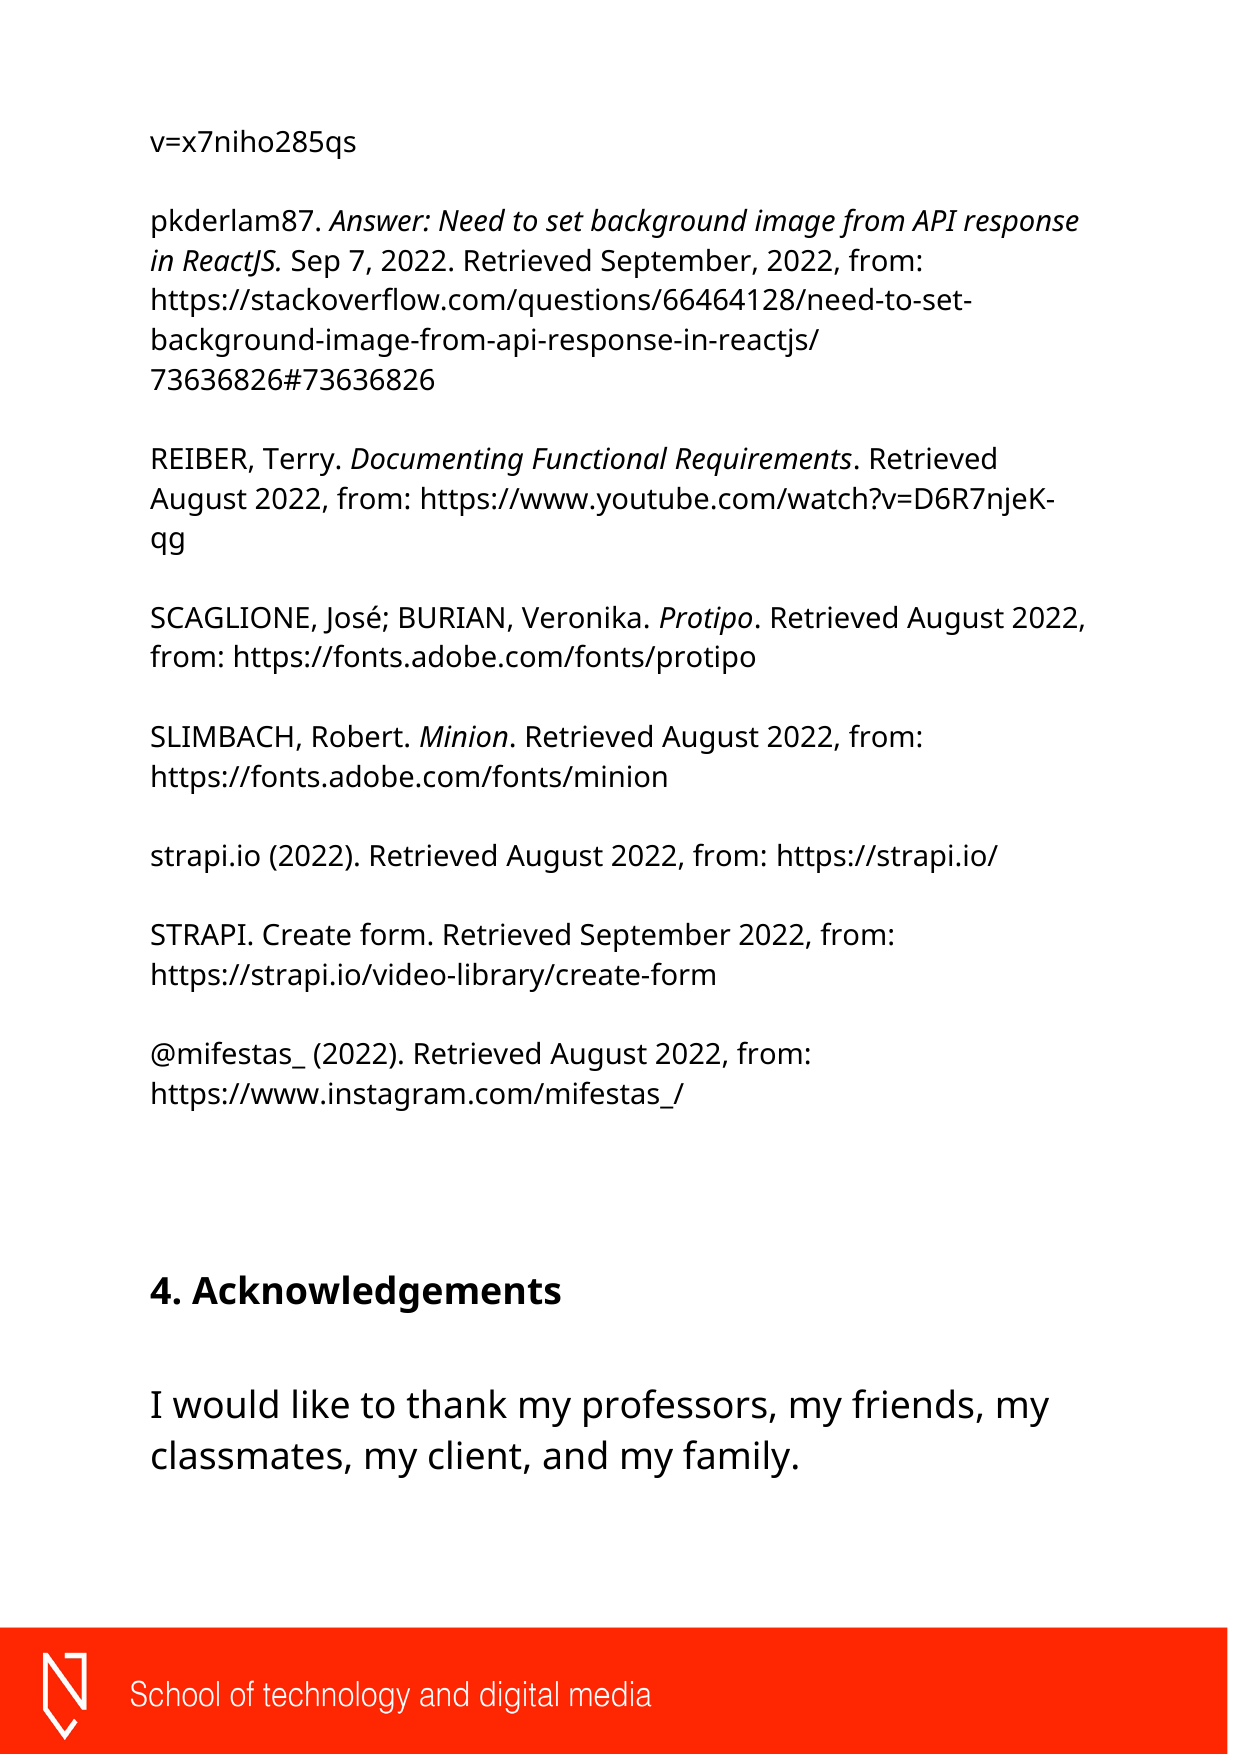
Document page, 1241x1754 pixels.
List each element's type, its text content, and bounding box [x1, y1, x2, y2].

text STRAPI. Create form. Retrieved September 2022, from: https://strapi.io/video-library/create-form [150, 914, 1090, 994]
text REIBER, Terry. Documenting Functional Requirements. Retrieved August 2022, from: https://www.youtube.com/watch?v=D6R7njeK-qg [150, 438, 1090, 557]
text strapi.io (2022). Retrieved August 2022, from: https://strapi.io/ [150, 835, 1090, 875]
picture [0, 1618, 1228, 1754]
text SCAGLIONE, José; BURIAN, Veronika. Protipo. Retrieved August 2022, from: https://fonts.adobe.com/fonts/protipo [150, 597, 1090, 676]
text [150, 121, 1090, 161]
subtitle 4. Acknowledgements [150, 1264, 1090, 1315]
text SLIMBACH, Robert. Minion. Retrieved August 2022, from: https://fonts.adobe.com/fonts/minion [150, 716, 1090, 796]
text pkderlam87. Answer: Need to set background image from API response in ReactJS. Sep 7, 2022. Retrieved September, 2022, from: https://stackoverflow.com/questions/66464128/need-to-set-background-image-from-api-response-in-reactjs/73636826#73636826 [150, 200, 1090, 399]
text @mifestas_ (2022). Retrieved August 2022, from: https://www.instagram.com/mifestas_/ [150, 1034, 1090, 1113]
text I would like to thank my professors, my friends, my classmates, my client, and my family. [150, 1379, 1090, 1481]
